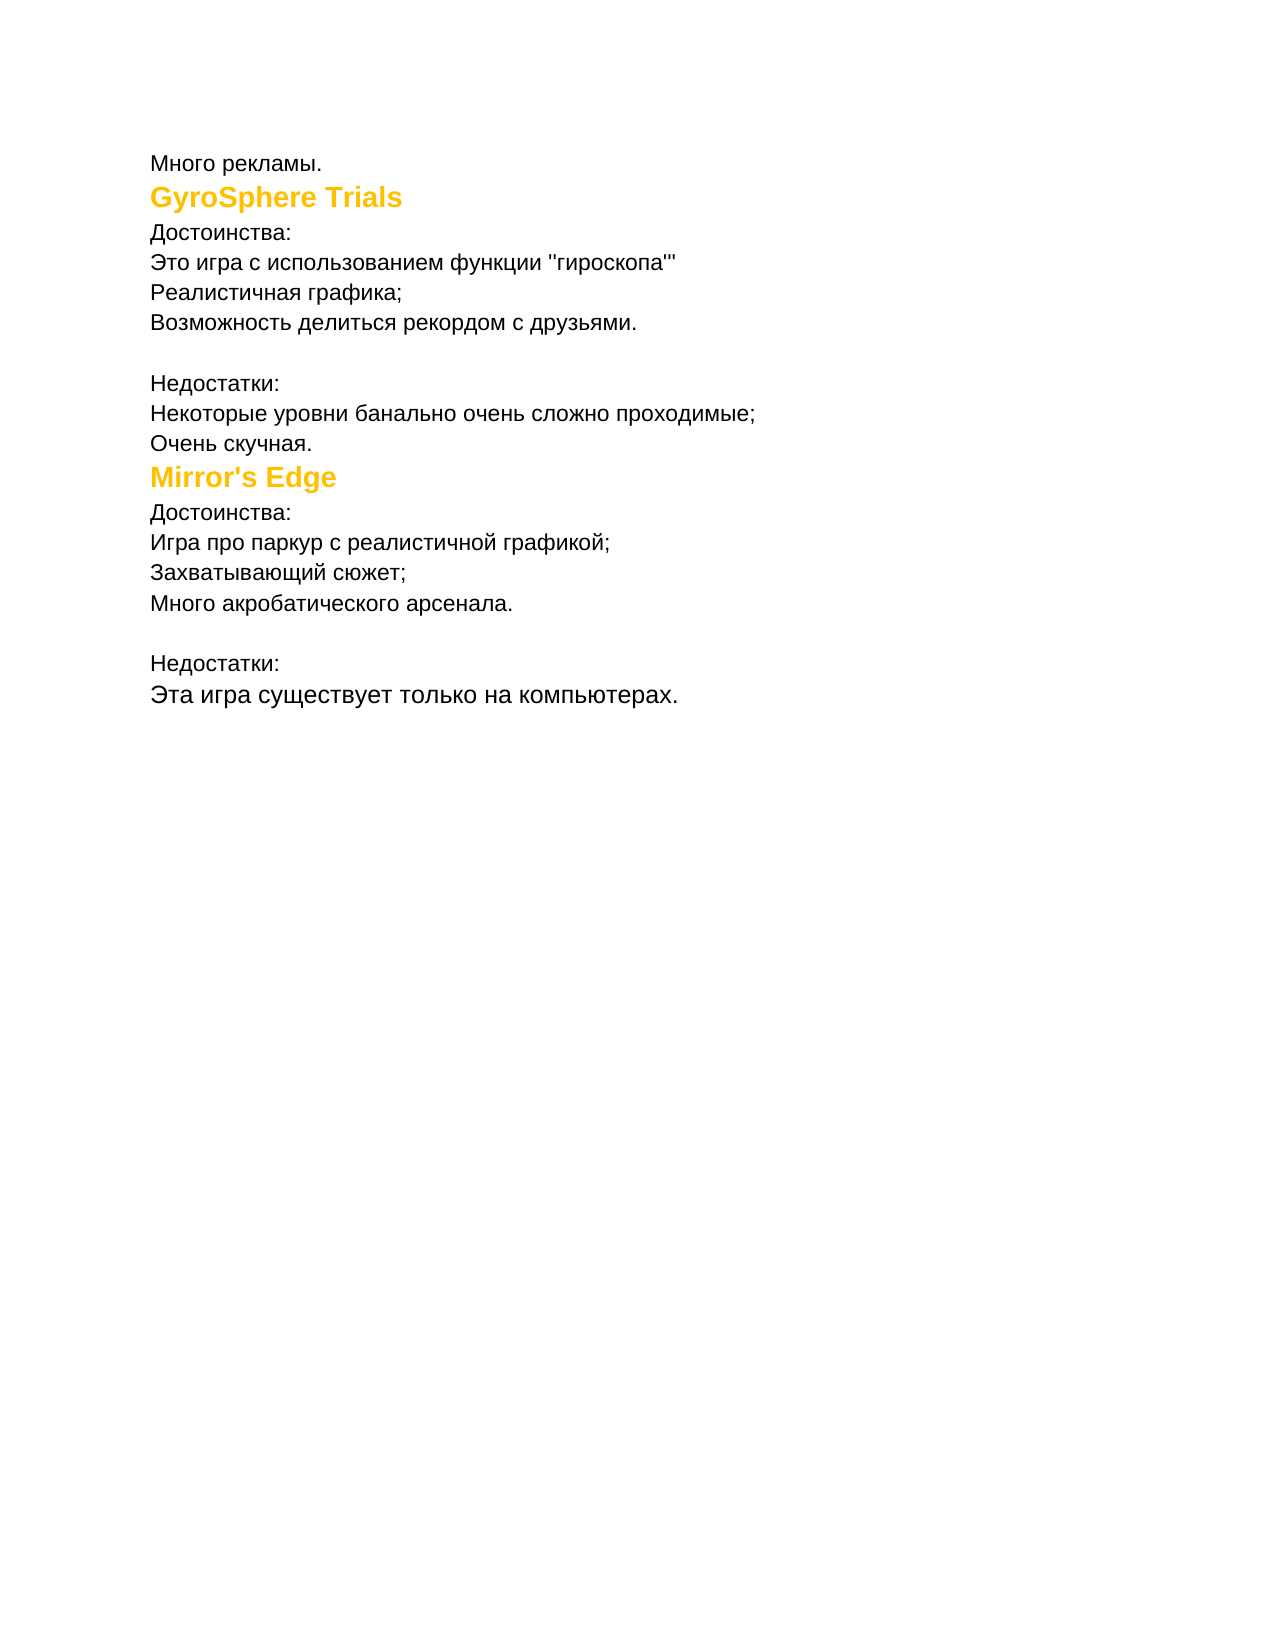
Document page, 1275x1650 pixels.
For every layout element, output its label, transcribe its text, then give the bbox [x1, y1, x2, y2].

text Достоинства: [150, 219, 1125, 245]
text Очень скучная. [150, 430, 1125, 457]
text Это игра с использованием функции ''гироскопа''' [150, 249, 1125, 275]
text Много акробатического арсенала. [150, 589, 1125, 616]
text Возможность делиться рекордом с друзьями. [150, 309, 1125, 336]
text Игра про паркур с реалистичной графикой; [150, 529, 1125, 556]
text Недостатки: [150, 370, 1125, 396]
text Реалистичная графика; [150, 279, 1125, 306]
text Некоторые уровни банально очень сложно проходимые; [150, 400, 1125, 426]
text Достоинства: [150, 499, 1125, 525]
text Недостатки: [150, 650, 1125, 676]
text Много рекламы. [150, 150, 1159, 176]
text Захватывающий сюжет; [150, 559, 1125, 586]
text Mirror's Edge [150, 460, 1125, 494]
text GyroSphere Trials [150, 180, 1125, 214]
text Эта игра существует только на компьютерах. [150, 680, 1125, 709]
